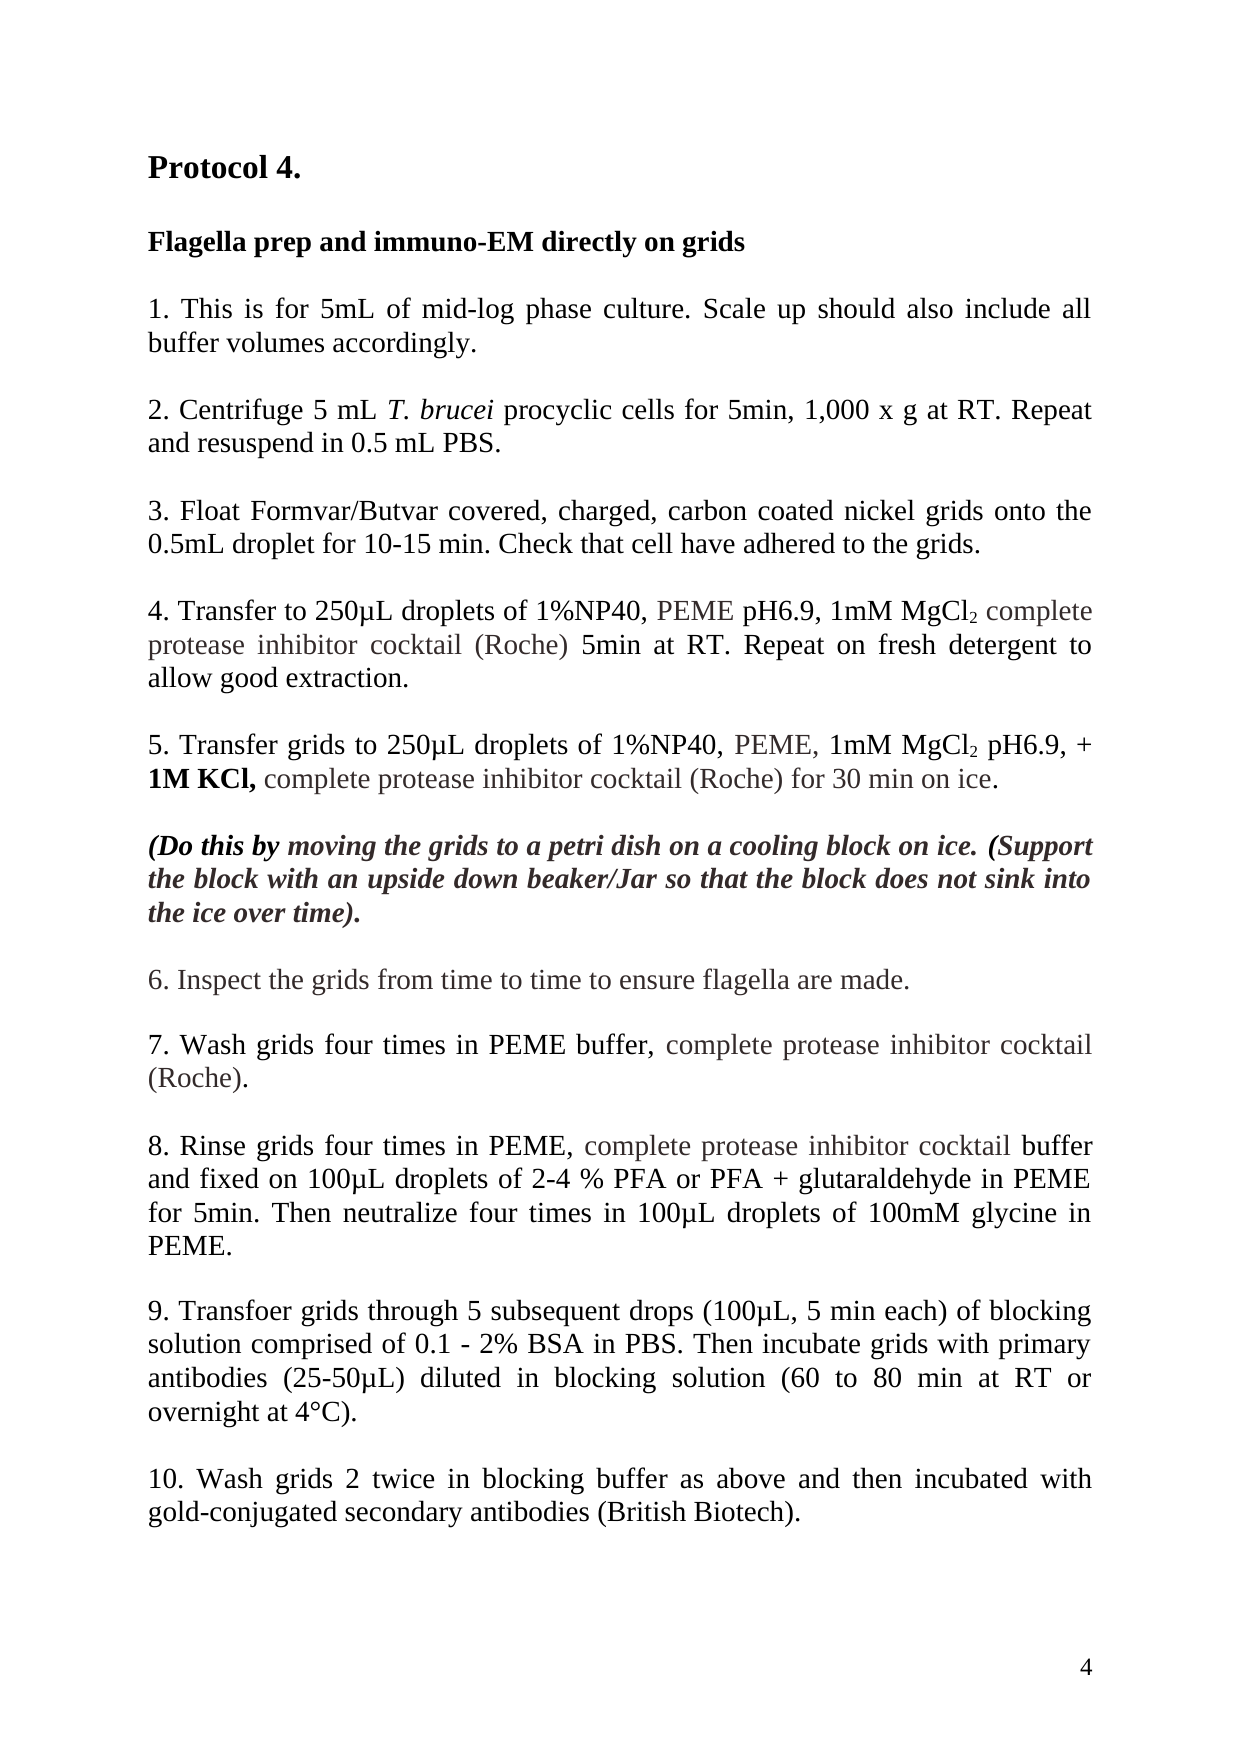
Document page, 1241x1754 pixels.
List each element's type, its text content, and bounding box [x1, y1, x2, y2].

text 10. Wash grids 2 twice in blocking buffer as above and then incubated with gold-conjugated secondary antibodies (British Biotech). [148, 1461, 1093, 1528]
text 4. Transfer to 250µL droplets of 1%NP40, PEME pH6.9, 1mM MgCl2 complete protease inhibitor cocktail (Roche) 5min at RT. Repeat on fresh detergent to allow good extraction. [148, 593, 1093, 694]
text Flagella prep and immuno-EM directly on grids [148, 224, 1093, 258]
text 5. Transfer grids to 250µL droplets of 1%NP40, PEME, 1mM MgCl2 pH6.9, + 1M KCl, complete protease inhibitor cocktail (Roche) for 30 min on ice. [148, 727, 1093, 794]
text 8. Rinse grids four times in PEME, complete protease inhibitor cocktail buffer and fixed on 100µL droplets of 2-4 % PFA or PFA + glutaraldehyde in PEME for 5min. Then neutralize four times in 100µL droplets of 100mM glycine in PEME. [148, 1128, 1093, 1262]
text 6. Inspect the grids from time to time to ensure flagella are made. [148, 962, 1093, 996]
text 1. This is for 5mL of mid-log phase culture. Scale up should also include all buffer volumes accordingly. [148, 291, 1093, 358]
text 2. Centrifuge 5 mL T. brucei procyclic cells for 5min, 1,000 x g at RT. Repeat and resuspend in 0.5 mL PBS. [148, 392, 1093, 459]
text 7. Wash grids four times in PEME buffer, complete protease inhibitor cocktail (Roche). [148, 1027, 1093, 1094]
text 9. Transfoer grids through 5 subsequent drops (100µL, 5 min each) of blocking solution comprised of 0.1 - 2% BSA in PBS. Then incubate grids with primary antibodies (25-50µL) diluted in blocking solution (60 to 80 min at RT or overnight at 4°C). [148, 1293, 1093, 1427]
text Protocol 4. [148, 148, 1093, 186]
text 3. Float Formvar/Butvar covered, charged, carbon coated nickel grids onto the 0.5mL droplet for 10-15 min. Check that cell have adhered to the grids. [148, 493, 1093, 560]
text (Do this by moving the grids to a petri dish on a cooling block on ice. (Support the block with an upside down beaker/Jar so that the block does not sink into the ice over time). [148, 828, 1093, 929]
